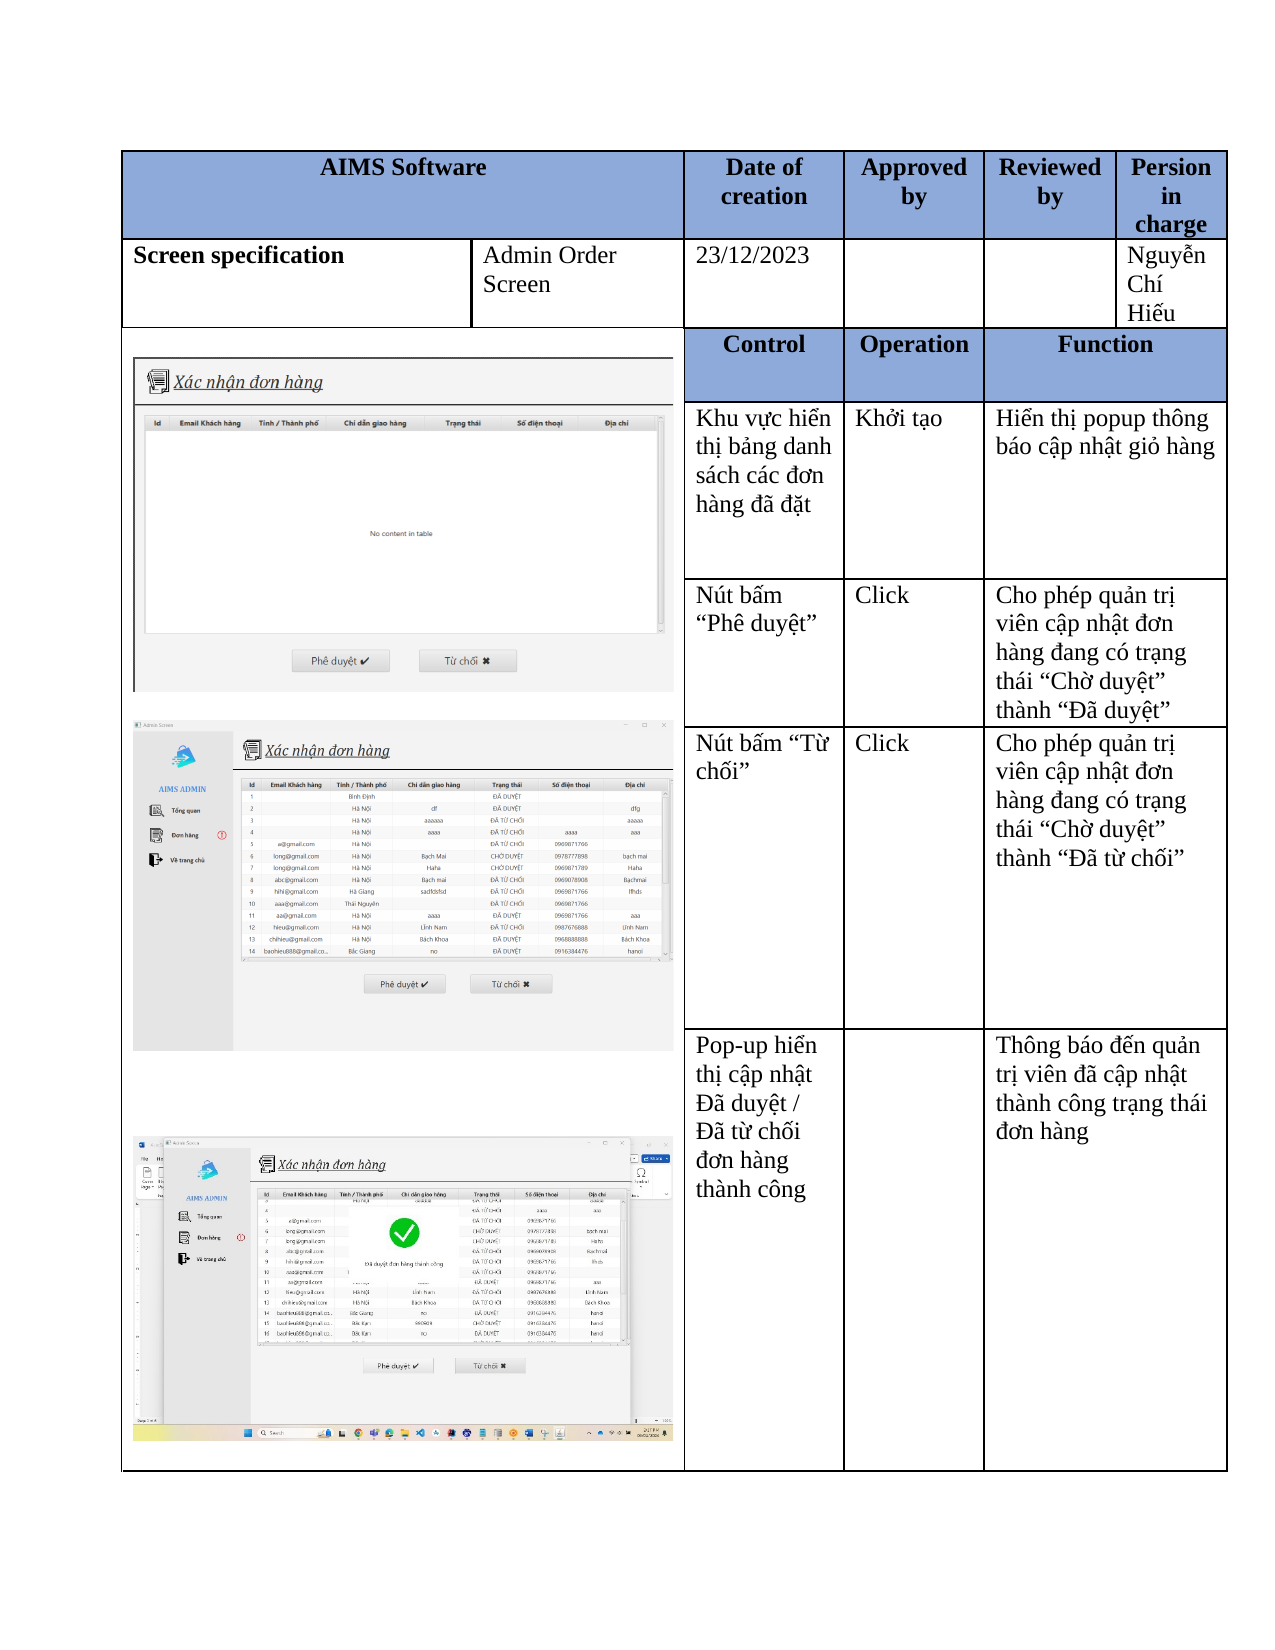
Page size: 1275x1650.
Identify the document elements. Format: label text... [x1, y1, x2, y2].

table_cell Cho phép quản trị viên cập nhật đơn hàng đang có trạng thái “Chờ duyệt” thành “Đã từ chối” [985, 728, 1226, 1028]
picture [133, 720, 674, 1051]
table_cell Nút bấm “Từ chối” [685, 728, 843, 1028]
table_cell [985, 1030, 1226, 1470]
table_cell Operation [845, 329, 983, 401]
table_cell Nguyễn Chí Hiếu [1117, 240, 1226, 327]
table_cell Control [685, 329, 843, 401]
table_cell [122, 328, 684, 1470]
table_cell Function [985, 329, 1226, 401]
table_cell Click [845, 728, 983, 1028]
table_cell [685, 1030, 843, 1470]
table_cell Hiển thị popup thông báo cập nhật giỏ hàng [985, 403, 1226, 578]
table_header Persion in charge [1117, 152, 1226, 238]
table_cell Khu vực hiển thị bảng danh sách các đơn hàng đã đặt [685, 403, 843, 578]
picture [133, 357, 674, 692]
table_header AIMS Software [123, 152, 683, 238]
table_cell Nút bấm “Phê duyệt” [685, 580, 843, 726]
table_cell [845, 240, 983, 327]
table_cell 23/12/2023 [685, 240, 843, 327]
table_header Date of creation [685, 152, 843, 238]
table_cell Click [845, 580, 983, 726]
picture [133, 1136, 674, 1441]
table_cell Khởi tạo [845, 403, 983, 578]
table_cell Admin Order Screen [473, 240, 683, 327]
table_header Reviewed by [985, 152, 1115, 238]
table_header Approved by [845, 152, 983, 238]
table_cell Screen specification [123, 240, 470, 327]
table_cell [845, 1030, 983, 1470]
table_cell [985, 240, 1115, 327]
table_cell Cho phép quản trị viên cập nhật đơn hàng đang có trạng thái “Chờ duyệt” thành “Đã duyệt” [985, 580, 1226, 726]
